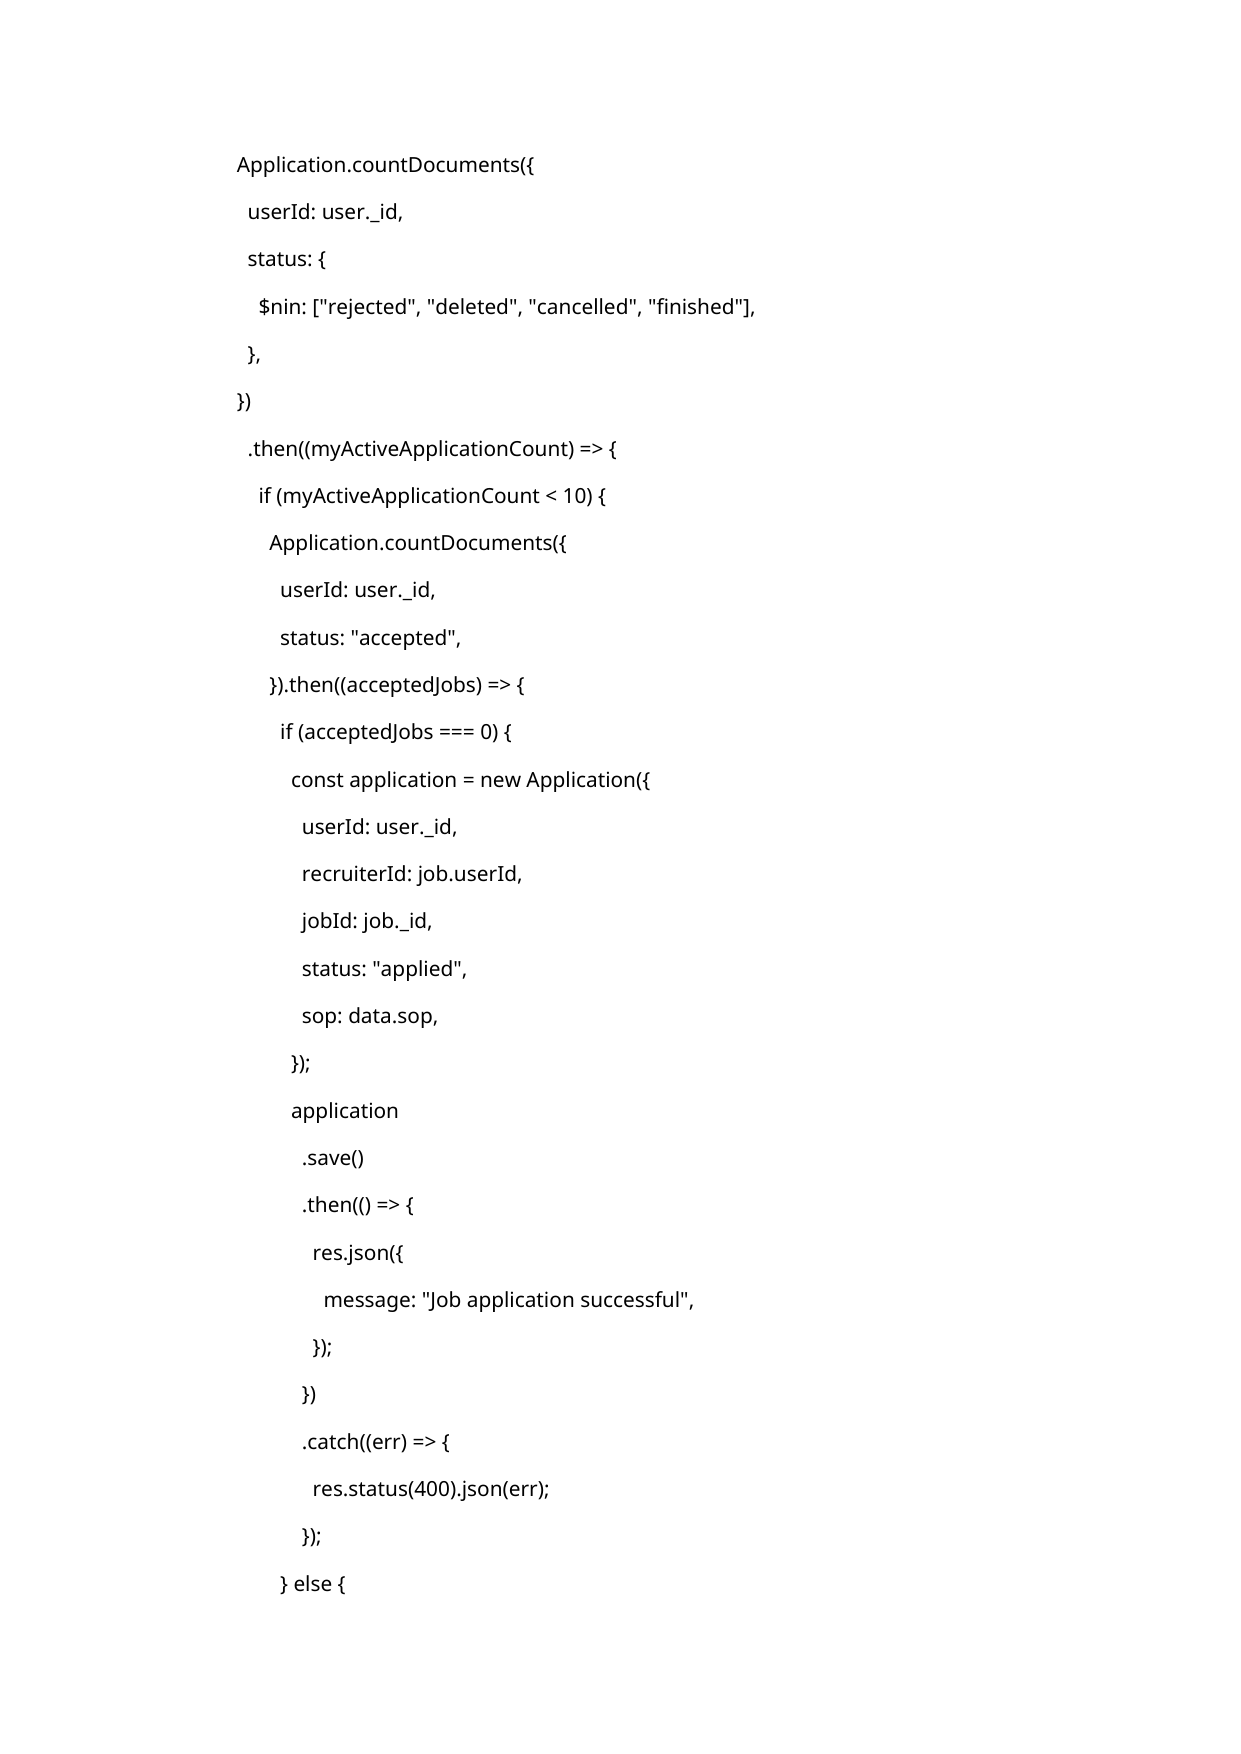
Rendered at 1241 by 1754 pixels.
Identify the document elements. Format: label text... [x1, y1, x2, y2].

text }).then((acceptedJobs) => { [150, 670, 1090, 699]
text }); [150, 1048, 1090, 1077]
text status: { [150, 244, 1090, 273]
text }, [150, 339, 1090, 368]
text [150, 292, 1090, 320]
text recruiterId: job.userId, [150, 859, 1090, 888]
text Application.countDocuments({ [150, 528, 1090, 557]
text } else { [150, 1569, 1090, 1597]
text .catch((err) => { [150, 1427, 1090, 1455]
text if (myActiveApplicationCount < 10) { [150, 481, 1090, 509]
text res.status(400).json(err); [150, 1474, 1090, 1503]
text }); [150, 1332, 1090, 1361]
text Application.countDocuments({ [150, 150, 1090, 178]
text }); [150, 1521, 1090, 1550]
text application [150, 1096, 1090, 1124]
text .then((myActiveApplicationCount) => { [150, 434, 1090, 462]
text }) [150, 386, 1090, 415]
text }) [150, 1379, 1090, 1408]
text status: "accepted", [150, 623, 1090, 651]
text .then(() => { [150, 1190, 1090, 1219]
text userId: user._id, [150, 576, 1090, 604]
text jobId: job._id, [150, 907, 1090, 935]
text const application = new Application({ [150, 765, 1090, 793]
text userId: user._id, [150, 812, 1090, 841]
text sop: data.sop, [150, 1001, 1090, 1030]
text if (acceptedJobs === 0) { [150, 717, 1090, 746]
text status: "applied", [150, 954, 1090, 982]
text .save() [150, 1143, 1090, 1172]
text message: "Job application successful", [150, 1285, 1090, 1313]
text res.json({ [150, 1238, 1090, 1266]
text userId: user._id, [150, 197, 1090, 226]
